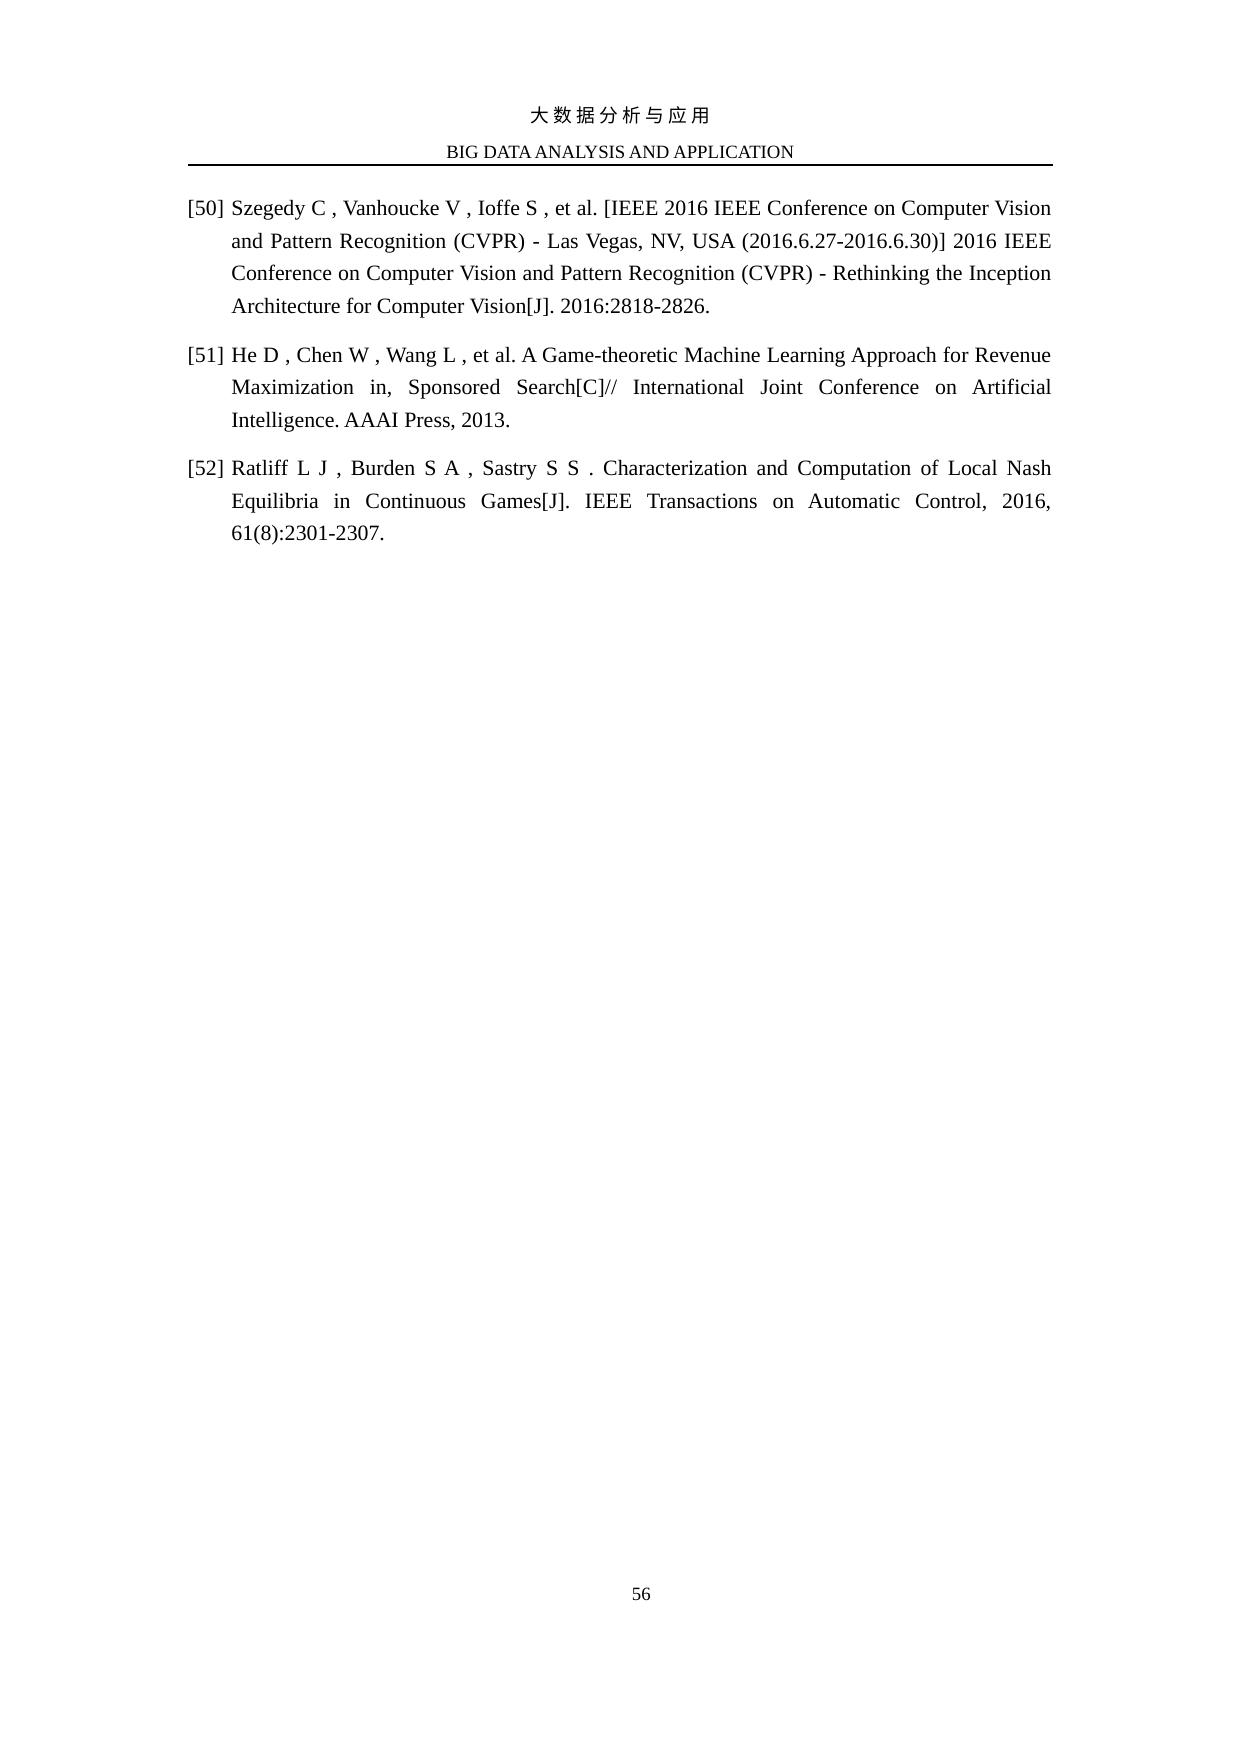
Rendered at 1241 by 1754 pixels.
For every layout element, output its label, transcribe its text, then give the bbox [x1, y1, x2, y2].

list Ratliff L J , Burden S A , Sastry S S . Characterization and Computation of Local Nash Equilibria in Continuous Games[J]. IEEE Transactions on Automatic Control, 2016, 61(8):2301-2307. [187, 452, 1053, 549]
list He D , Chen W , Wang L , et al. A Game-theoretic Machine Learning Approach for Revenue Maximization in, Sponsored Search[C]// International Joint Conference on Artificial Intelligence. AAAI Press, 2013. [187, 338, 1053, 436]
list Szegedy C , Vanhoucke V , Ioffe S , et al. [IEEE 2016 IEEE Conference on Computer Vision and Pattern Recognition (CVPR) - Las Vegas, NV, USA (2016.6.27-2016.6.30)] 2016 IEEE Conference on Computer Vision and Pattern Recognition (CVPR) - Rethinking the Inception Architecture for Computer Vision[J]. 2016:2818-2826. [187, 192, 1053, 322]
